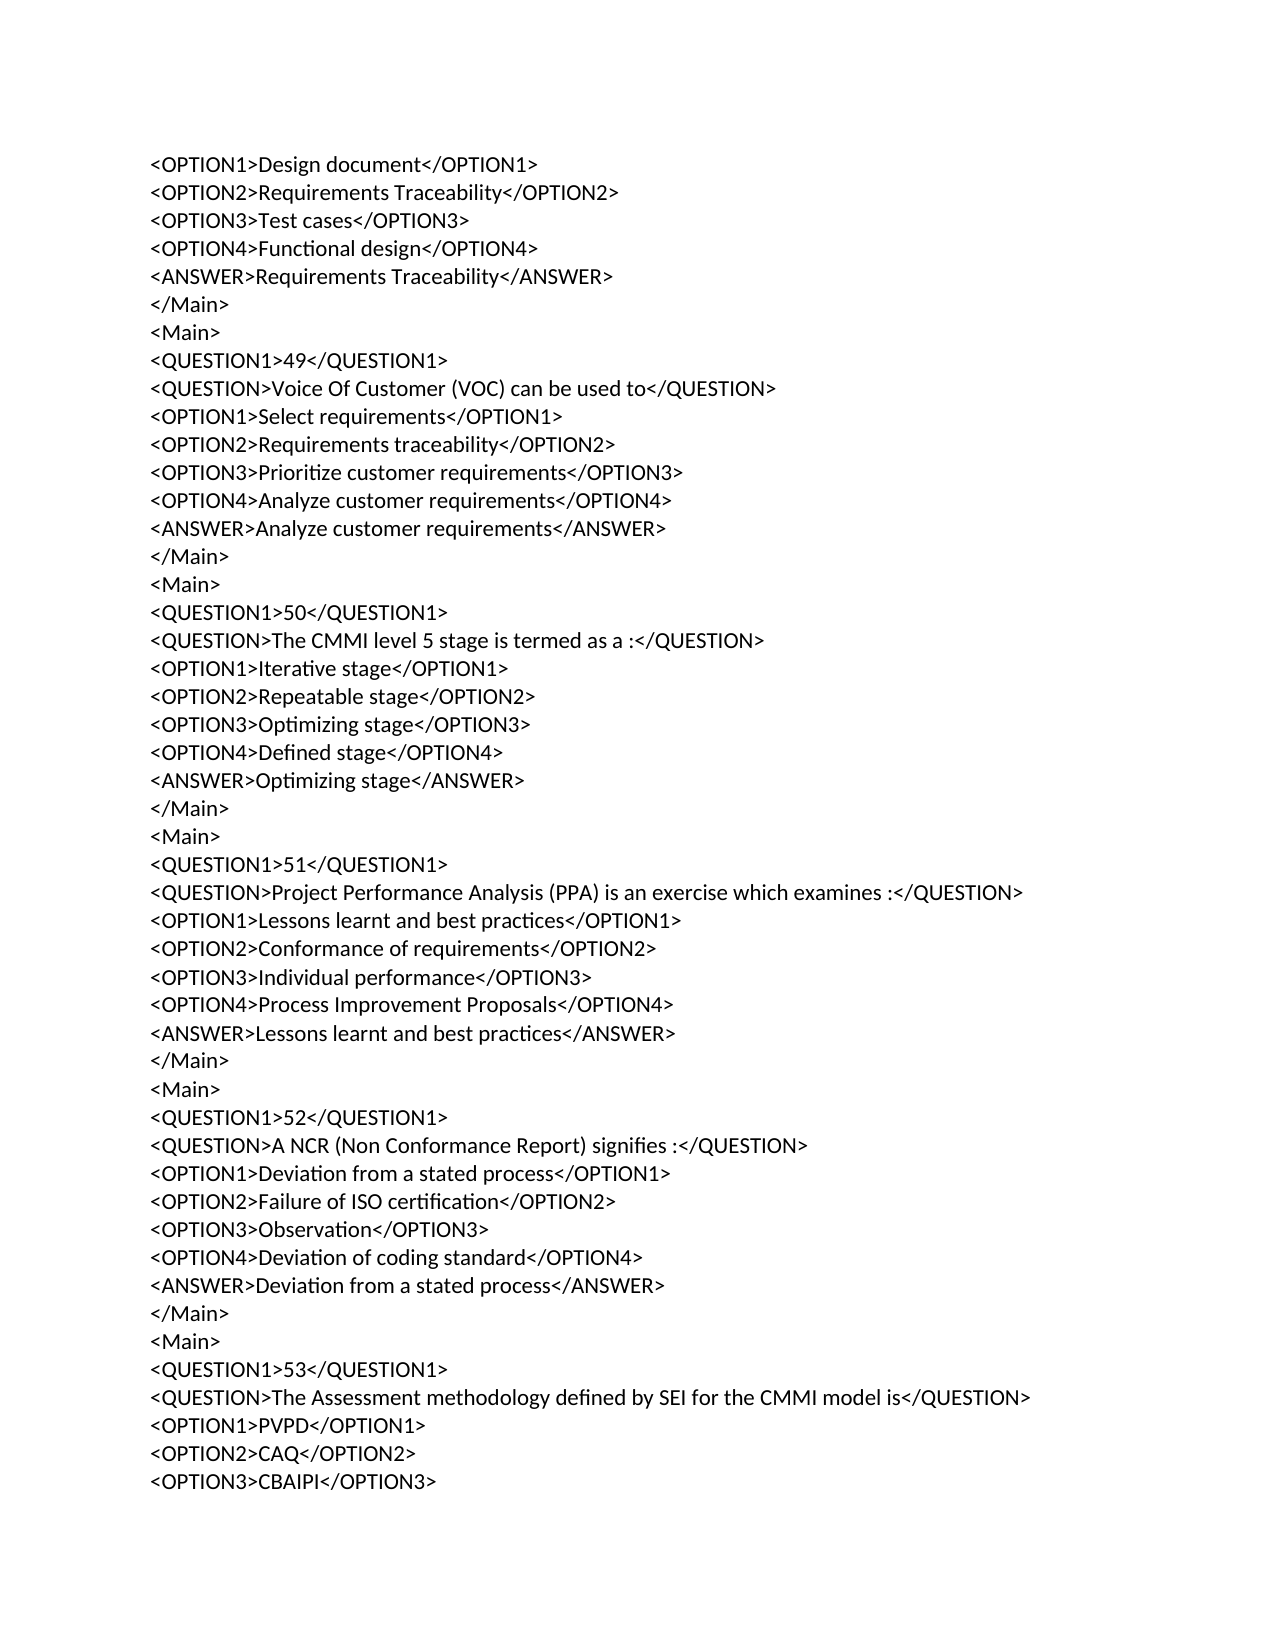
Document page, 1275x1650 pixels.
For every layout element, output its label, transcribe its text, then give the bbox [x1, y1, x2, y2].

text <QUESTION>The Assessment methodology defined by SEI for the CMMI model is</QUESTION> [150, 1383, 1125, 1411]
text <OPTION4>Defined stage</OPTION4> [150, 738, 1125, 766]
text <QUESTION>A NCR (Non Conformance Report) signifies :</QUESTION> [150, 1131, 1125, 1159]
text <OPTION1>Deviation from a stated process</OPTION1> [150, 1159, 1125, 1187]
text </Main> [150, 1299, 1125, 1327]
text <QUESTION1>50</QUESTION1> [150, 598, 1125, 626]
text </Main> [150, 794, 1125, 822]
text <OPTION2>Requirements traceability</OPTION2> [150, 430, 1125, 458]
text <OPTION2>Repeatable stage</OPTION2> [150, 682, 1125, 710]
text <OPTION4>Deviation of coding standard</OPTION4> [150, 1243, 1125, 1271]
text <OPTION2>Conformance of requirements</OPTION2> [150, 934, 1125, 963]
text <OPTION3>Individual performance</OPTION3> [150, 963, 1125, 991]
text </Main> [150, 290, 1125, 318]
text <Main> [150, 1327, 1125, 1355]
text <OPTION1>PVPD</OPTION1> [150, 1411, 1125, 1439]
text <QUESTION1>53</QUESTION1> [150, 1355, 1125, 1383]
text </Main> [150, 1047, 1125, 1075]
text <Main> [150, 1075, 1125, 1103]
text <ANSWER>Lessons learnt and best practices</ANSWER> [150, 1019, 1125, 1047]
text <OPTION3>Observation</OPTION3> [150, 1215, 1125, 1243]
text <OPTION1>Design document</OPTION1> [150, 150, 1125, 178]
text <OPTION4>Functional design</OPTION4> [150, 234, 1125, 262]
text <OPTION2>CAQ</OPTION2> [150, 1439, 1125, 1467]
text <QUESTION1>51</QUESTION1> [150, 851, 1125, 878]
text <OPTION3>Prioritize customer requirements</OPTION3> [150, 458, 1125, 486]
text <OPTION2>Failure of ISO certification</OPTION2> [150, 1187, 1125, 1215]
text <OPTION4>Analyze customer requirements</OPTION4> [150, 486, 1125, 514]
text <QUESTION>Voice Of Customer (VOC) can be used to</QUESTION> [150, 374, 1125, 402]
text </Main> [150, 542, 1125, 570]
text <OPTION3>CBAIPI</OPTION3> [150, 1467, 1125, 1495]
text <Main> [150, 822, 1125, 851]
text <OPTION4>Process Improvement Proposals</OPTION4> [150, 991, 1125, 1019]
text <OPTION1>Lessons learnt and best practices</OPTION1> [150, 907, 1125, 934]
text <QUESTION>The CMMI level 5 stage is termed as a :</QUESTION> [150, 626, 1125, 654]
text <ANSWER>Optimizing stage</ANSWER> [150, 766, 1125, 794]
text <ANSWER>Deviation from a stated process</ANSWER> [150, 1271, 1125, 1299]
text <ANSWER>Requirements Traceability</ANSWER> [150, 262, 1125, 290]
text <QUESTION>Project Performance Analysis (PPA) is an exercise which examines :</QUESTION> [150, 878, 1125, 907]
text <Main> [150, 570, 1125, 598]
text <OPTION1>Select requirements</OPTION1> [150, 402, 1125, 430]
text <Main> [150, 318, 1125, 346]
text <OPTION2>Requirements Traceability</OPTION2> [150, 178, 1125, 206]
text <OPTION3>Test cases</OPTION3> [150, 206, 1125, 234]
text <OPTION1>Iterative stage</OPTION1> [150, 654, 1125, 682]
text <QUESTION1>52</QUESTION1> [150, 1103, 1125, 1131]
text <QUESTION1>49</QUESTION1> [150, 346, 1125, 374]
text <OPTION3>Optimizing stage</OPTION3> [150, 710, 1125, 738]
text <ANSWER>Analyze customer requirements</ANSWER> [150, 514, 1125, 542]
